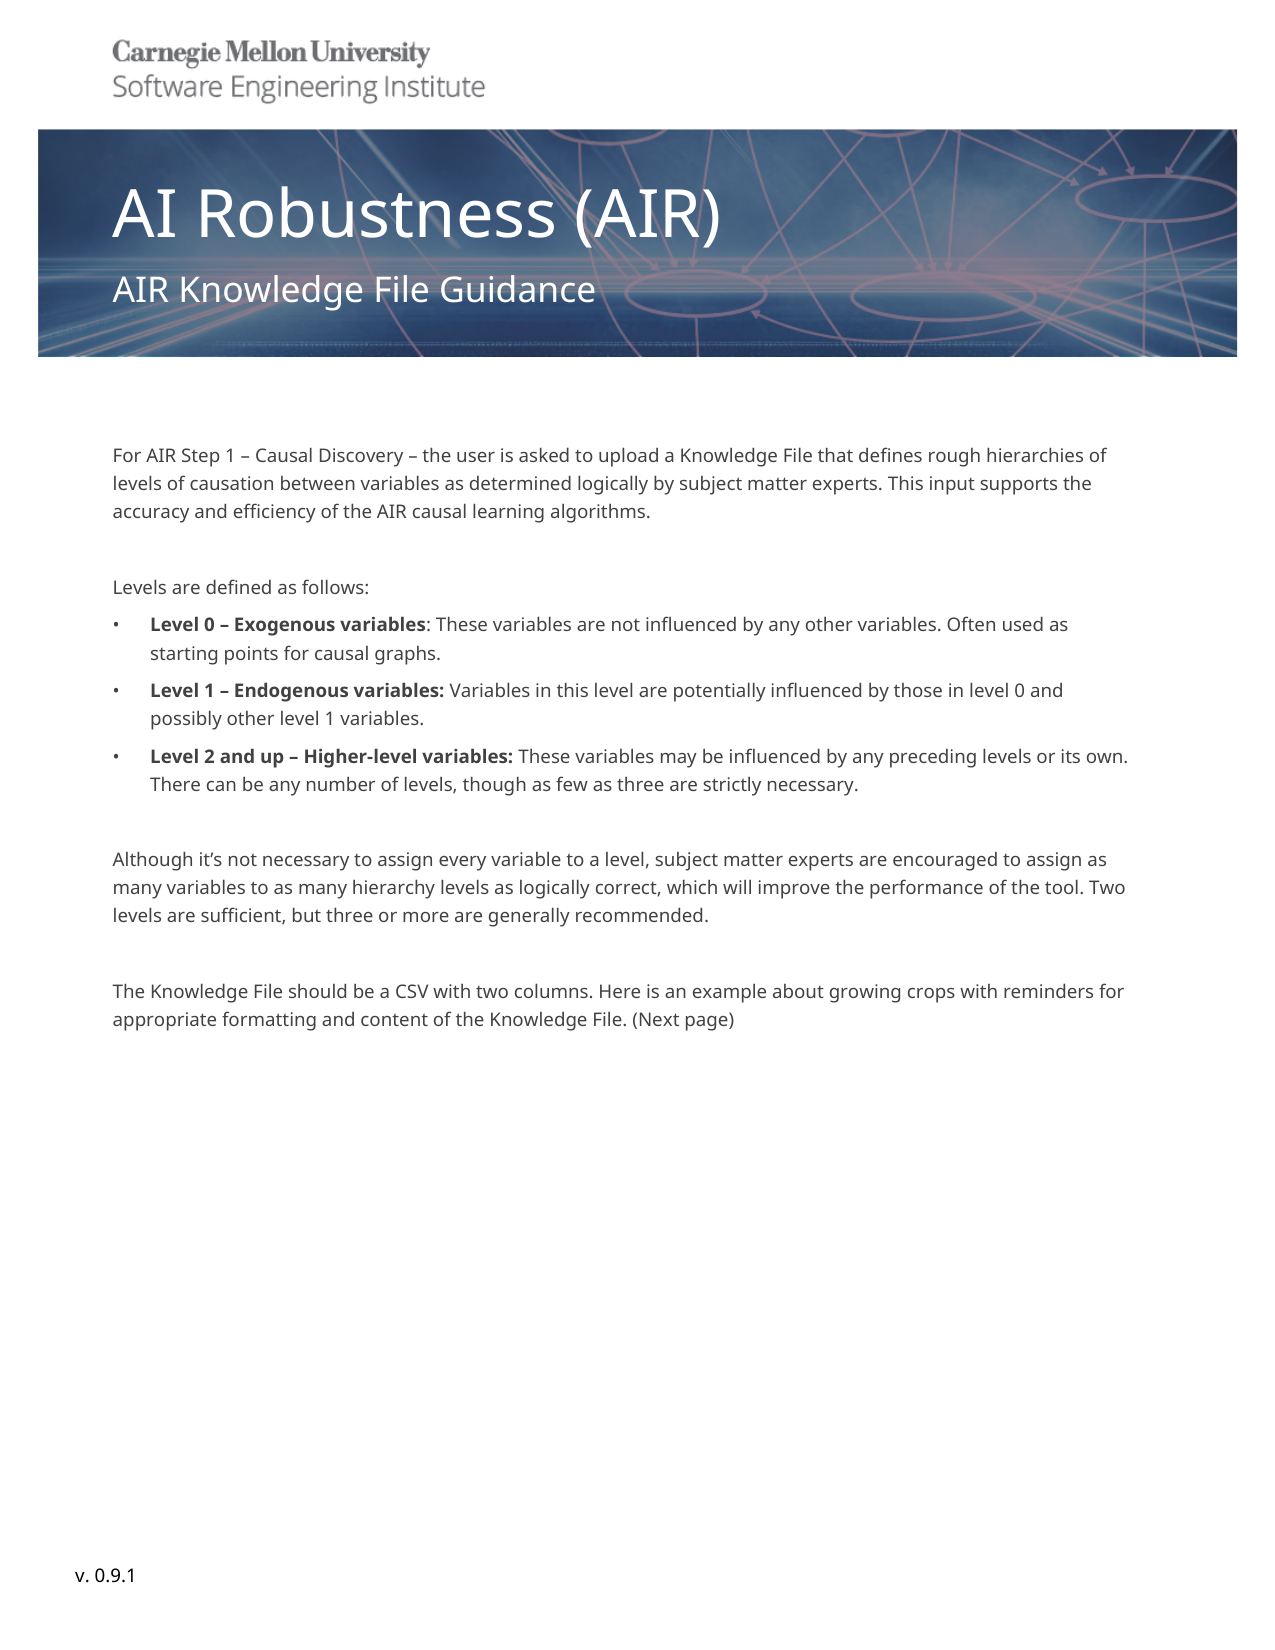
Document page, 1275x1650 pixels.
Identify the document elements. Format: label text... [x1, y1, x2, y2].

text v. 0.9.1 [75, 1562, 1162, 1588]
text For AIR Step 1 – Causal Discovery – the user is asked to upload a Knowledge File that defines rough hierarchies of levels of causation between variables as determined logically by subject matter experts. This input supports the accuracy and efficiency of the AIR causal learning algorithms. [112, 443, 1140, 524]
list Level 0 – Exogenous variables: These variables are not influenced by any other variables. Often used as starting points for causal graphs. [112, 612, 1140, 665]
text Levels are defined as follows: [112, 574, 1140, 599]
text Although it’s not necessary to assign every variable to a level, subject matter experts are encouraged to assign as many variables to as many hierarchy levels as logically correct, which will improve the performance of the tool. Two levels are sufficient, but three or more are generally recommended. [112, 847, 1140, 928]
title AI Robustness (AIR) [112, 166, 1162, 257]
text AIR Knowledge File Guidance [112, 264, 1162, 313]
list Level 1 – Endogenous variables: Variables in this level are potentially influenced by those in level 0 and possibly other level 1 variables. [112, 677, 1140, 731]
text The Knowledge File should be a CSV with two columns. Here is an example about growing crops with reminders for appropriate formatting and content of the Knowledge File. (Next page) [112, 978, 1140, 1032]
picture [37, 0, 1238, 357]
list Level 2 and up – Higher-level variables: These variables may be influenced by any preceding levels or its own. There can be any number of levels, though as few as three are strictly necessary. [112, 743, 1140, 797]
